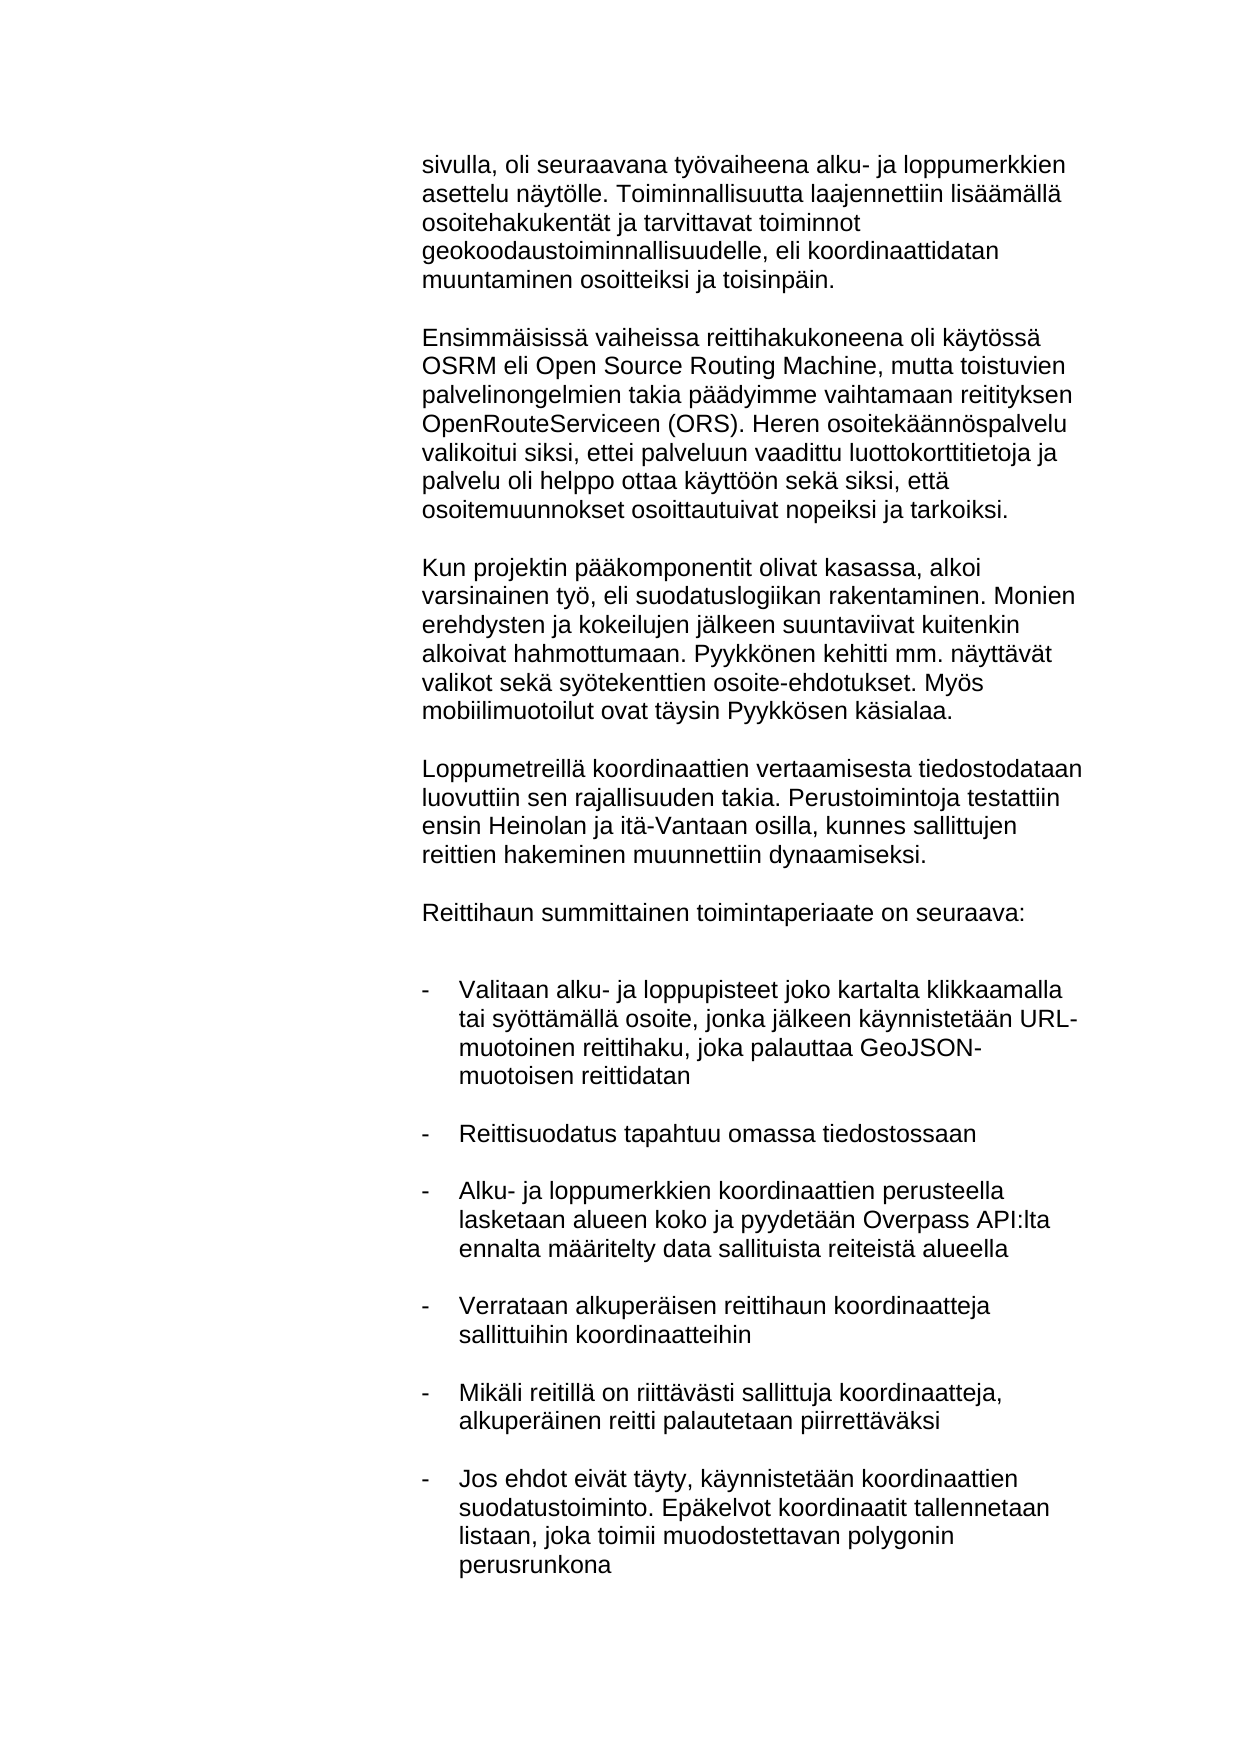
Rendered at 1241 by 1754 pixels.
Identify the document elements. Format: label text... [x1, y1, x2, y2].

text Ensimmäisissä vaiheissa reittihakukoneena oli käytössä OSRM eli Open Source Routing Machine, mutta toistuvien palvelinongelmien takia päädyimme vaihtamaan reitityksen OpenRouteServiceen (ORS). Heren osoitekäännöspalvelu valikoitui siksi, ettei palveluun vaadittu luottokorttitietoja ja palvelu oli helppo ottaa käyttöön sekä siksi, että osoitemuunnokset osoittautuivat nopeiksi ja tarkoiksi. [150, 322, 1090, 524]
list Mikäli reitillä on riittävästi sallittuja koordinaatteja, alkuperäinen reitti palautetaan piirrettäväksi [421, 1378, 1090, 1435]
text Loppumetreillä koordinaattien vertaamisesta tiedostodataan luovuttiin sen rajallisuuden takia. Perustoimintoja testattiin ensin Heinolan ja itä-Vantaan osilla, kunnes sallittujen reittien hakeminen muunnettiin dynaamiseksi. [150, 754, 1090, 869]
list Verrataan alkuperäisen reittihaun koordinaatteja sallittuihin koordinaatteihin [421, 1291, 1090, 1349]
list Reittisuodatus tapahtuu omassa tiedostossaan [421, 1119, 1090, 1148]
list Valitaan alku- ja loppupisteet joko kartalta klikkaamalla tai syöttämällä osoite, jonka jälkeen käynnistetään URL-muotoinen reittihaku, joka palauttaa GeoJSON-muotoisen reittidatan [421, 975, 1090, 1090]
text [150, 150, 1090, 294]
text Reittihaun summittainen toimintaperiaate on seuraava: [150, 897, 1090, 926]
list Alku- ja loppumerkkien koordinaattien perusteella lasketaan alueen koko ja pyydetään Overpass API:lta ennalta määritelty data sallituista reiteistä alueella [421, 1176, 1090, 1263]
list Jos ehdot eivät täyty, käynnistetään koordinaattien suodatustoiminto. Epäkelvot koordinaatit tallennetaan listaan, joka toimii muodostettavan polygonin perusrunkona [421, 1464, 1090, 1579]
text Kun projektin pääkomponentit olivat kasassa, alkoi varsinainen työ, eli suodatuslogiikan rakentaminen. Monien erehdysten ja kokeilujen jälkeen suuntaviivat kuitenkin alkoivat hahmottumaan. Pyykkönen kehitti mm. näyttävät valikot sekä syötekenttien osoite-ehdotukset. Myös mobiilimuotoilut ovat täysin Pyykkösen käsialaa. [150, 552, 1090, 725]
